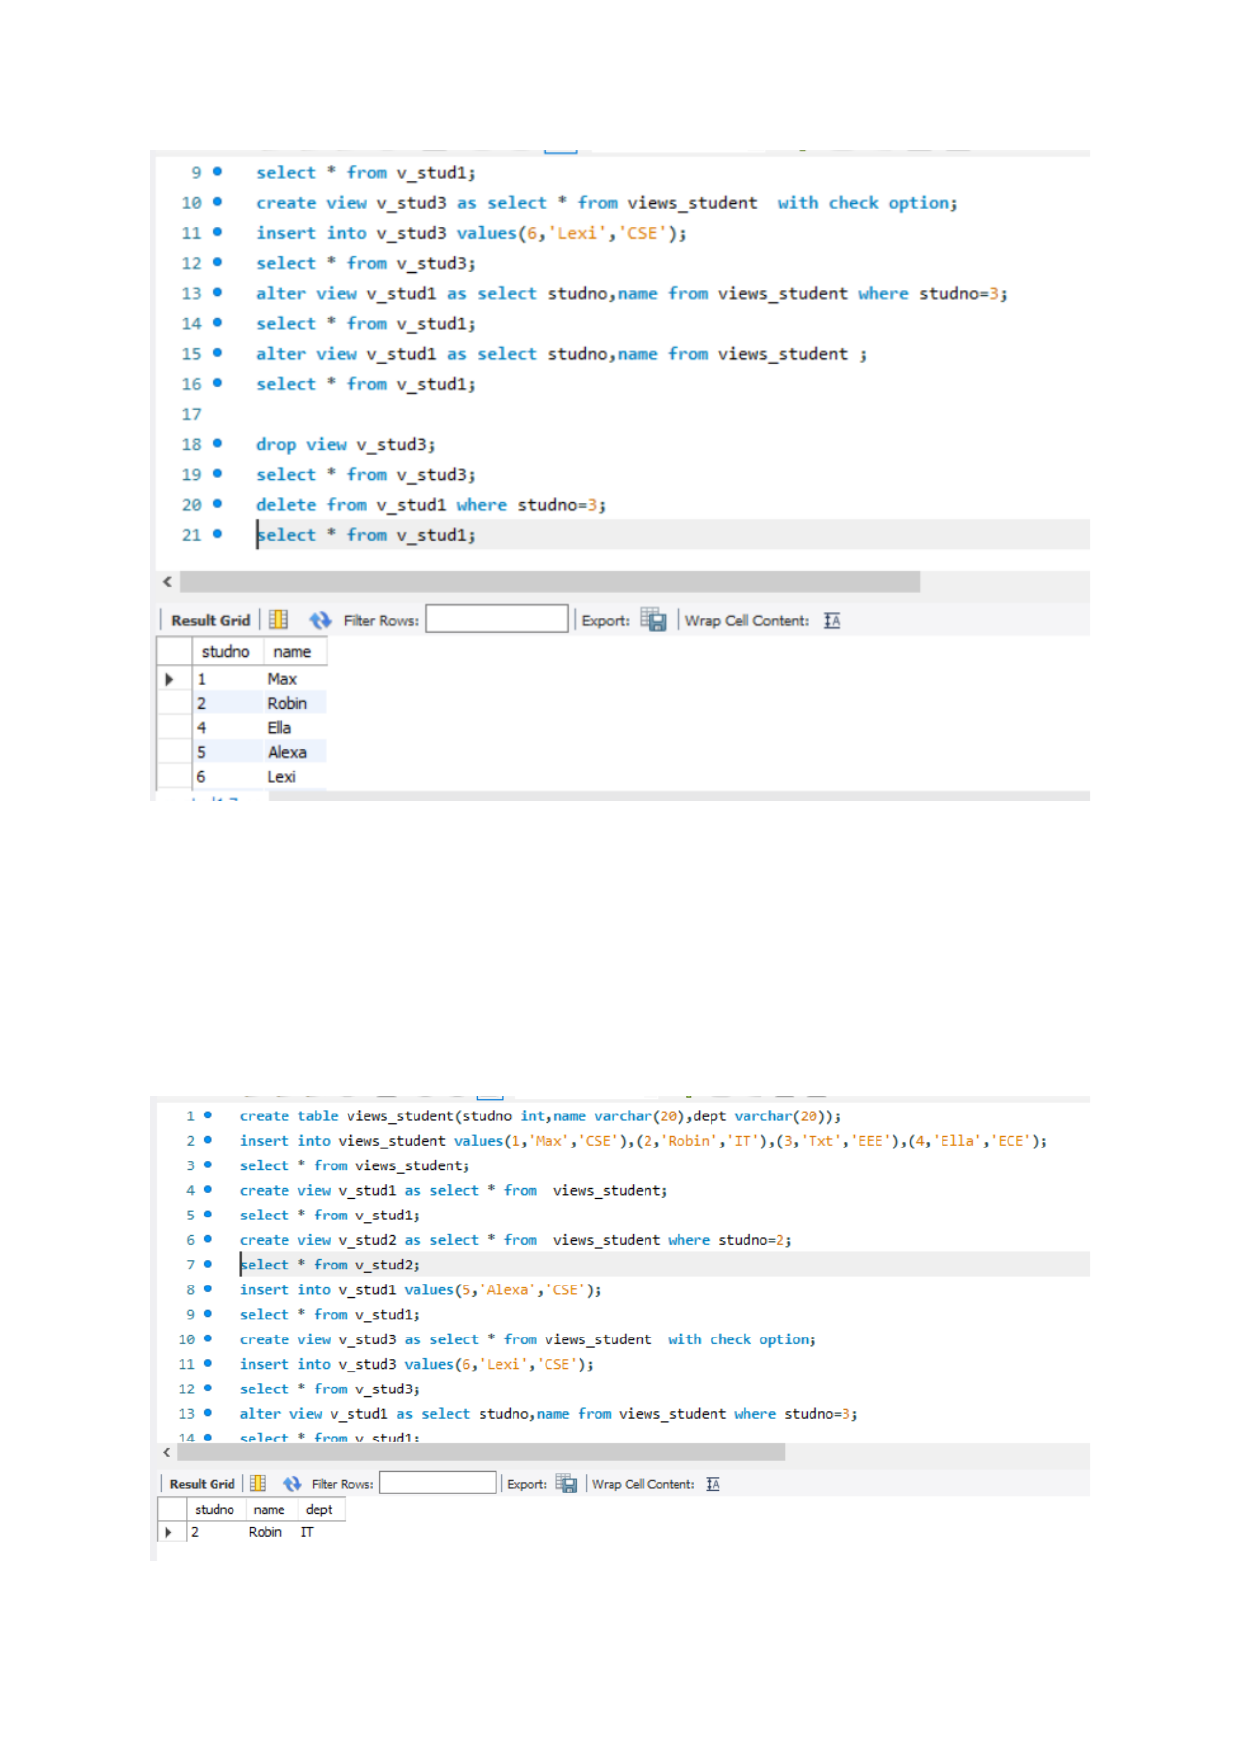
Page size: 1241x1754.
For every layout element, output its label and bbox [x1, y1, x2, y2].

picture [150, 150, 1091, 801]
picture [150, 1096, 1091, 1561]
